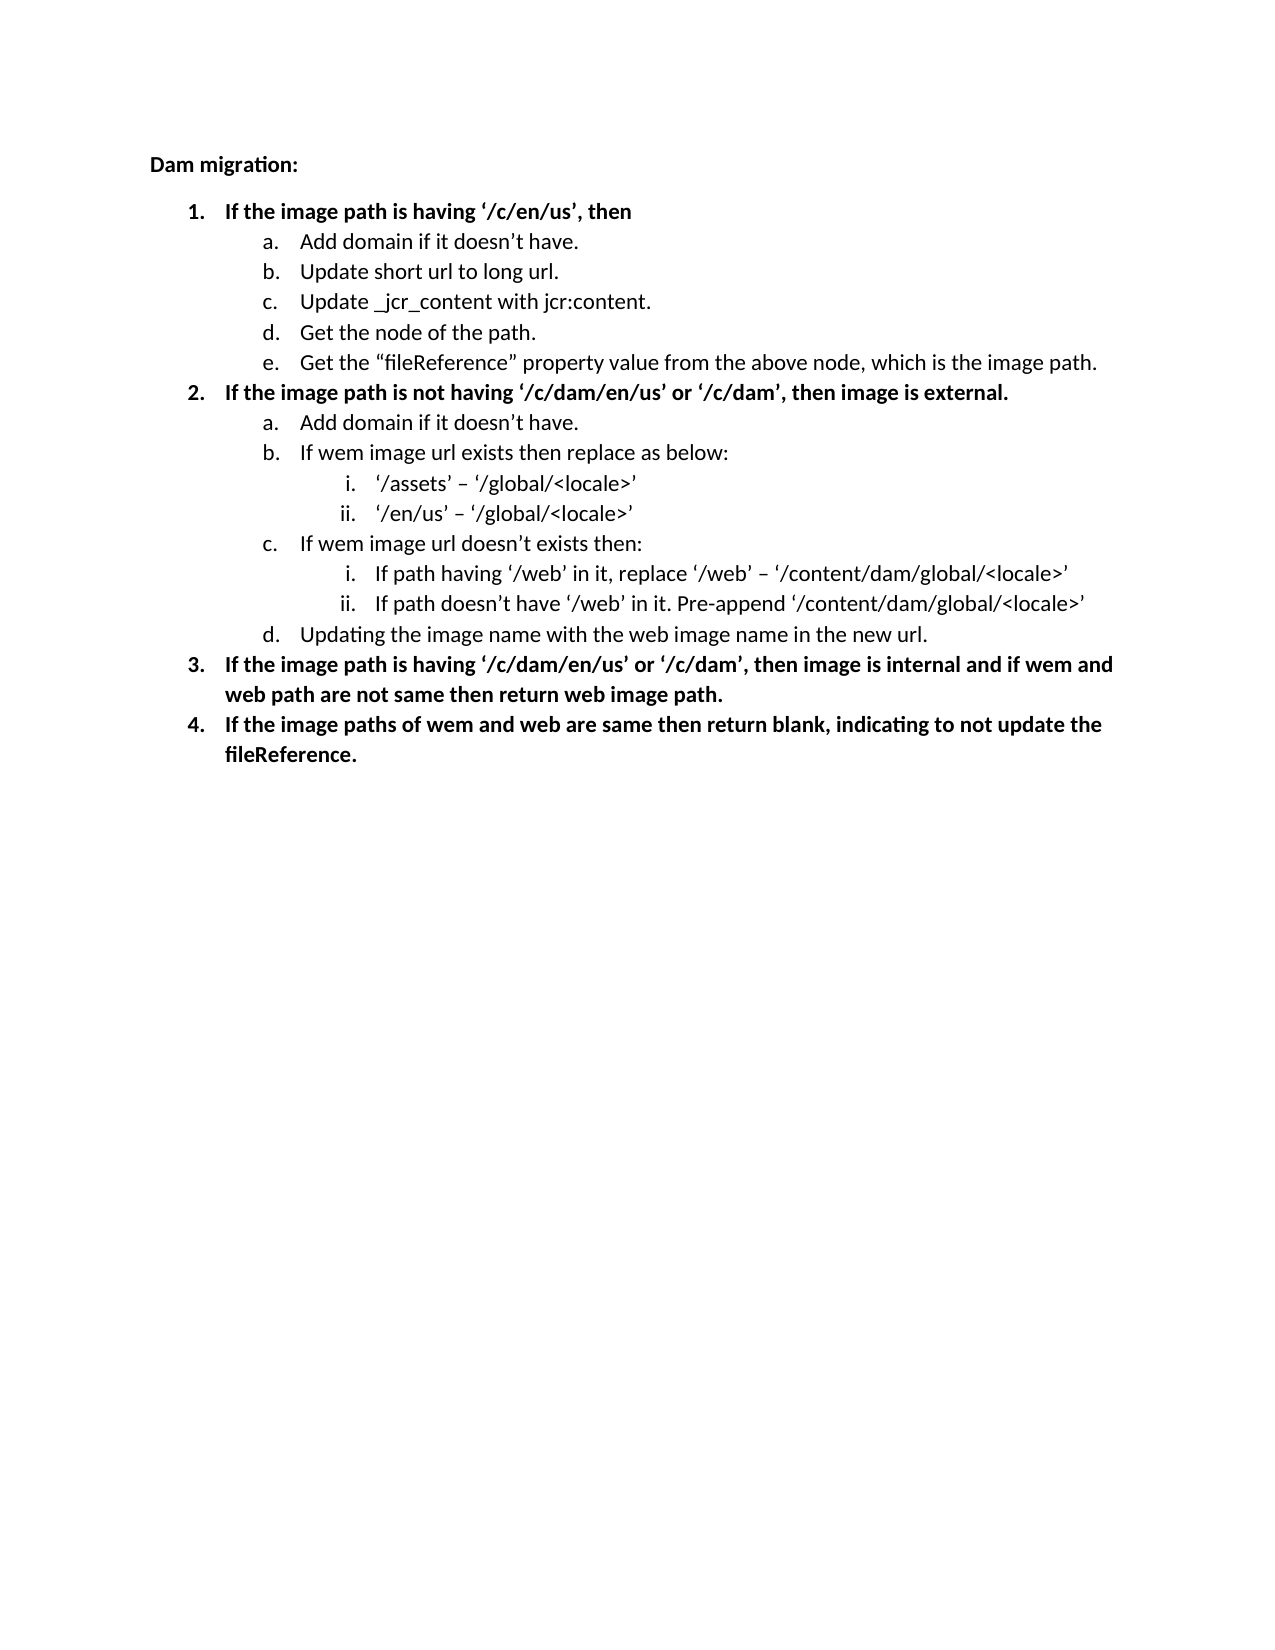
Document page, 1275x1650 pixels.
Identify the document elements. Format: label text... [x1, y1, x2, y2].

list If the image path is having ‘/c/dam/en/us’ or ‘/c/dam’, then image is internal and if wem and web path are not same then return web image path. [187, 650, 1125, 708]
list If wem image url doesn’t exists then: [262, 529, 1125, 557]
list Update _jcr_content with jcr:content. [262, 287, 1125, 316]
list If the image path is having ‘/c/en/us’, then [187, 197, 1125, 225]
list ‘/en/us’ – ‘/global/<locale>’ [356, 499, 1125, 527]
text Dam migration: [150, 150, 1125, 178]
list If the image paths of wem and web are same then return blank, indicating to not update the fileReference. [187, 710, 1125, 769]
list If wem image url exists then replace as below: [262, 438, 1125, 467]
list ‘/assets’ – ‘/global/<locale>’ [356, 469, 1125, 497]
list If the image path is not having ‘/c/dam/en/us’ or ‘/c/dam’, then image is external. [187, 378, 1125, 406]
list If path having ‘/web’ in it, replace ‘/web’ – ‘/content/dam/global/<locale>’ [356, 559, 1125, 587]
list If path doesn’t have ‘/web’ in it. Pre-append ‘/content/dam/global/<locale>’ [356, 589, 1125, 618]
list Get the “fileReference” property value from the above node, which is the image path. [262, 348, 1125, 376]
list Get the node of the path. [262, 318, 1125, 346]
list Update short url to long url. [262, 257, 1125, 285]
list Updating the image name with the web image name in the new url. [262, 620, 1125, 648]
list Add domain if it doesn’t have. [262, 408, 1125, 436]
list Add domain if it doesn’t have. [262, 227, 1125, 255]
